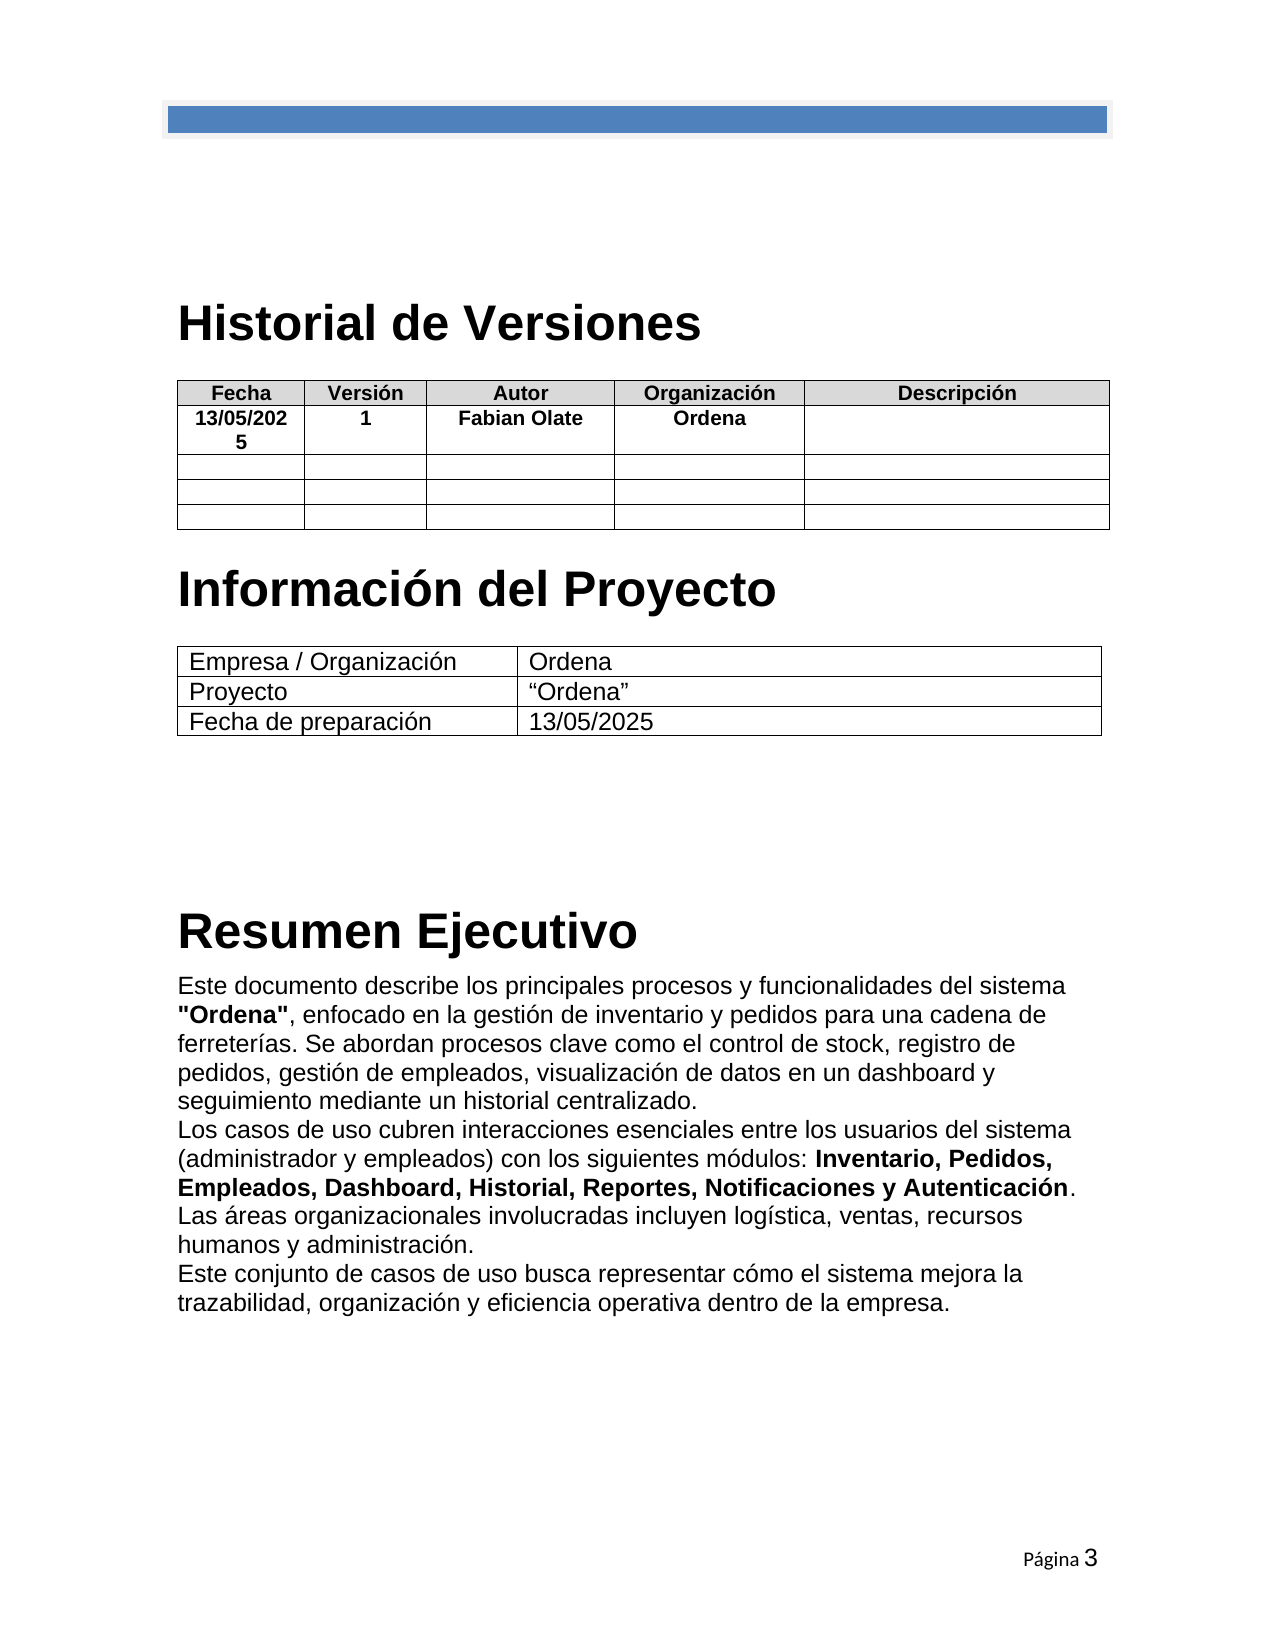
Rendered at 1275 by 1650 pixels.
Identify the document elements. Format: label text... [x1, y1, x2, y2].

table_cell [805, 406, 1109, 454]
table_cell [178, 480, 304, 504]
table_header Empresa / Organización [178, 647, 517, 676]
table_cell Fabian Olate [427, 406, 614, 454]
table_cell Proyecto [178, 677, 517, 706]
table_cell [805, 480, 1109, 504]
text Los casos de uso cubren interacciones esenciales entre los usuarios del sistema (administrador y empleados) con los siguientes módulos: Inventario, Pedidos, Empleados, Dashboard, Historial, Reportes, Notificaciones y Autenticación. [177, 1115, 1098, 1201]
text Este conjunto de casos de uso busca representar cómo el sistema mejora la trazabilidad, organización y eficiencia operativa dentro de la empresa. [177, 1259, 1098, 1316]
table_header Organización [615, 381, 804, 405]
table_cell “Ordena” [518, 677, 1101, 706]
table_cell [305, 505, 426, 529]
table_header Ordena [518, 647, 1101, 676]
table_cell 13/05/2025 [518, 707, 1101, 735]
table_cell Ordena [615, 406, 804, 454]
table_cell [178, 505, 304, 529]
subtitle Historial de Versiones [177, 293, 1098, 351]
text Las áreas organizacionales involucradas incluyen logística, ventas, recursos humanos y administración. [177, 1201, 1098, 1259]
table_header Descripción [805, 381, 1109, 405]
table_header Fecha [178, 381, 304, 405]
text Este documento describe los principales procesos y funcionalidades del sistema "Ordena", enfocado en la gestión de inventario y pedidos para una cadena de ferreterías. Se abordan procesos clave como el control de stock, registro de pedidos, gestión de empleados, visualización de datos en un dashboard y seguimiento mediante un historial centralizado. [177, 971, 1098, 1115]
table_cell [305, 480, 426, 504]
table_cell 13/05/2025 [178, 406, 304, 454]
table_cell [427, 455, 614, 479]
table_cell 1 [305, 406, 426, 454]
table_cell [615, 505, 804, 529]
table_cell [615, 455, 804, 479]
subtitle Información del Proyecto [177, 559, 1098, 617]
table_header Versión [305, 381, 426, 405]
table_cell [805, 505, 1109, 529]
table_cell [427, 505, 614, 529]
table_cell [615, 480, 804, 504]
table_cell [805, 455, 1109, 479]
subtitle Resumen Ejecutivo [177, 901, 1098, 959]
table_cell [427, 480, 614, 504]
table_header Autor [427, 381, 614, 405]
table_cell Fecha de preparación [178, 707, 517, 735]
table_cell [305, 455, 426, 479]
table_cell [178, 455, 304, 479]
